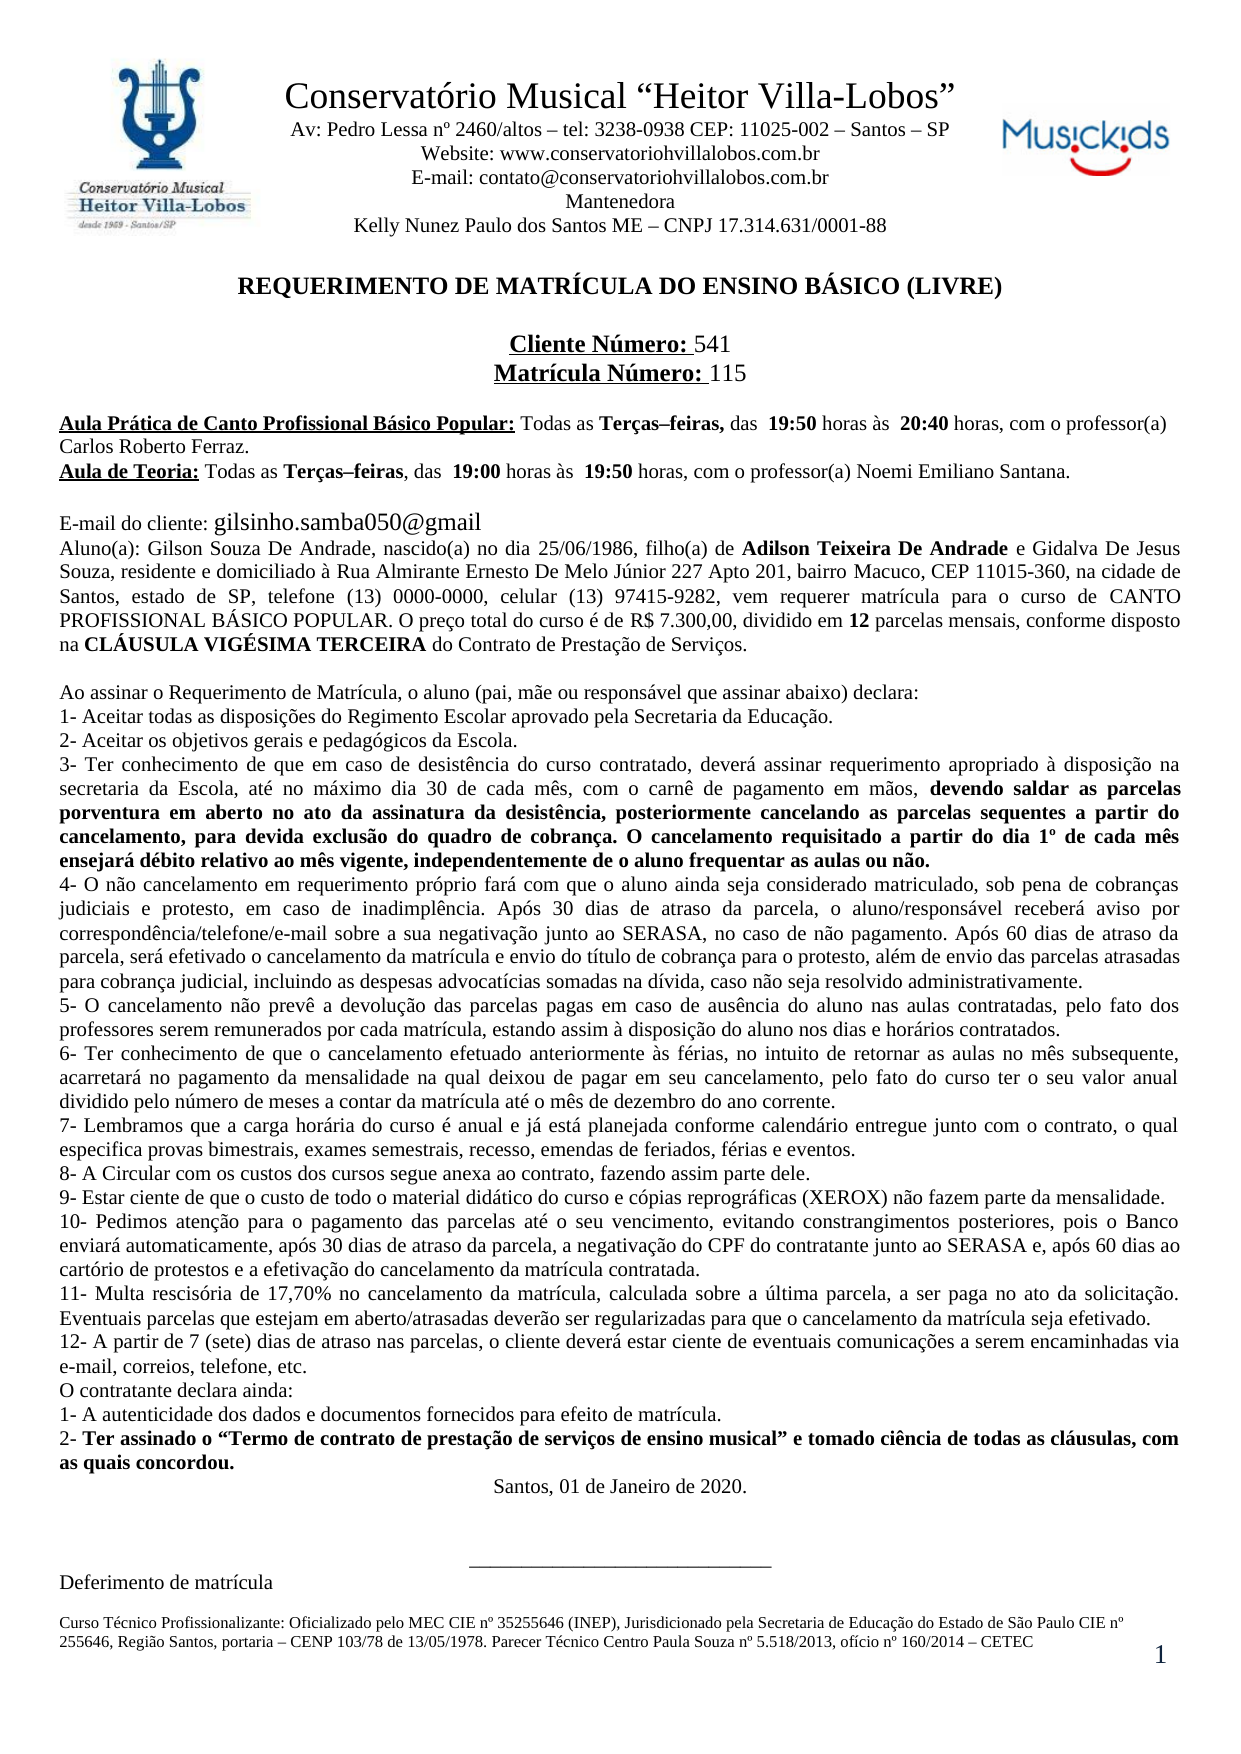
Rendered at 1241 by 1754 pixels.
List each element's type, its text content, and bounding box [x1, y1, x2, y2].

text 1- Aceitar todas as disposições do Regimento Escolar aprovado pela Secretaria da Educação. [59, 704, 1181, 728]
text 2- Ter assinado o “Termo de contrato de prestação de serviços de ensino musical” e tomado ciência de todas as cláusulas, com as quais concordou. [59, 1426, 1181, 1474]
text Deferimento de matrícula [59, 1570, 1181, 1594]
text 2- Aceitar os objetivos gerais e pedagógicos da Escola. [59, 728, 1181, 752]
text Aluno(a): Gilson Souza De Andrade, nascido(a) no dia 25/06/1986, filho(a) de Adilson Teixeira De Andrade e Gidalva De Jesus Souza, residente e domiciliado à Rua Almirante Ernesto De Melo Júnior 227 Apto 201, bairro Macuco, CEP 11015-360, na cidade de Santos, estado de SP, telefone (13) 0000-0000, celular (13) 97415-9282, vem requerer matrícula para o curso de CANTO PROFISSIONAL BÁSICO POPULAR. O preço total do curso é de R$ 7.300,00, dividido em 12 parcelas mensais, conforme disposto na CLÁUSULA VIGÉSIMA TERCEIRA do Contrato de Prestação de Serviços. [59, 535, 1181, 656]
picture [55, 40, 262, 247]
text 4- O não cancelamento em requerimento próprio fará com que o aluno ainda seja considerado matriculado, sob pena de cobranças judiciais e protesto, em caso de inadimplência. Após 30 dias de atraso da parcela, o aluno/responsável receberá aviso por correspondência/telefone/e-mail sobre a sua negativação junto ao SERASA, no caso de não pagamento. Após 60 dias de atraso da parcela, será efetivado o cancelamento da matrícula e envio do título de cobrança para o protesto, além de envio das parcelas atrasadas para cobrança judicial, incluindo as despesas advocatícias somadas na dívida, caso não seja resolvido administrativamente. [59, 872, 1181, 993]
text 7- Lembramos que a carga horária do curso é anual e já está planejada conforme calendário entregue junto com o contrato, o qual especifica provas bimestrais, exames semestrais, recesso, emendas de feriados, férias e eventos. [59, 1113, 1181, 1161]
text Ao assinar o Requerimento de Matrícula, o aluno (pai, mãe ou responsável que assinar abaixo) declara: [59, 680, 1181, 704]
text Santos, 01 de Janeiro de 2020. [59, 1474, 1181, 1498]
text 3- Ter conhecimento de que em caso de desistência do curso contratado, deverá assinar requerimento apropriado à disposição na secretaria da Escola, até no máximo dia 30 de cada mês, com o carnê de pagamento em mãos, devendo saldar as parcelas porventura em aberto no ato da assinatura da desistência, posteriormente cancelando as parcelas sequentes a partir do cancelamento, para devida exclusão do quadro de cobrança. O cancelamento requisitado a partir do dia 1º de cada mês ensejará débito relativo ao mês vigente, independentemente de o aluno frequentar as aulas ou não. [59, 752, 1181, 872]
text Cliente Número: 541 [59, 329, 1181, 358]
text Matrícula Número: 115 [59, 358, 1181, 386]
picture [1001, 103, 1174, 175]
text O contratante declara ainda: [59, 1378, 1181, 1402]
text REQUERIMENTO DE MATRÍCULA DO ENSINO BÁSICO (LIVRE) [59, 271, 1181, 300]
text 8- A Circular com os custos dos cursos segue anexa ao contrato, fazendo assim parte dele. [59, 1161, 1181, 1185]
text Aula Prática de Canto Profissional Básico Popular: Todas as Terças–feiras, das 19:50 horas às 20:40 horas, com o professor(a) Carlos Roberto Ferraz. [59, 410, 1181, 458]
text 12- A partir de 7 (sete) dias de atraso nas parcelas, o cliente deverá estar ciente de eventuais comunicações a serem encaminhadas via e-mail, correios, telefone, etc. [59, 1329, 1181, 1378]
text _____________________________ [59, 1546, 1181, 1570]
text 5- O cancelamento não prevê a devolução das parcelas pagas em caso de ausência do aluno nas aulas contratadas, pelo fato dos professores serem remunerados por cada matrícula, estando assim à disposição do aluno nos dias e horários contratados. [59, 993, 1181, 1041]
text 10- Pedimos atenção para o pagamento das parcelas até o seu vencimento, evitando constrangimentos posteriores, pois o Banco enviará automaticamente, após 30 dias de atraso da parcela, a negativação do CPF do contratante junto ao SERASA e, após 60 dias ao cartório de protestos e a efetivação do cancelamento da matrícula contratada. [59, 1209, 1181, 1281]
text 9- Estar ciente de que o custo de todo o material didático do curso e cópias reprográficas (XEROX) não fazem parte da mensalidade. [59, 1185, 1181, 1209]
text E-mail do cliente: gilsinho.samba050@gmail [59, 507, 1181, 535]
text 11- Multa rescisória de 17,70% no cancelamento da matrícula, calculada sobre a última parcela, a ser paga no ato da solicitação. Eventuais parcelas que estejam em aberto/atrasadas deverão ser regularizadas para que o cancelamento da matrícula seja efetivado. [59, 1281, 1181, 1329]
text 6- Ter conhecimento de que o cancelamento efetuado anteriormente às férias, no intuito de retornar as aulas no mês subsequente, acarretará no pagamento da mensalidade na qual deixou de pagar em seu cancelamento, pelo fato do curso ter o seu valor anual dividido pelo número de meses a contar da matrícula até o mês de dezembro do ano corrente. [59, 1041, 1181, 1113]
text Aula de Teoria: Todas as Terças–feiras, das 19:00 horas às 19:50 horas, com o professor(a) Noemi Emiliano Santana. [59, 458, 1181, 483]
text 1- A autenticidade dos dados e documentos fornecidos para efeito de matrícula. [59, 1402, 1181, 1426]
